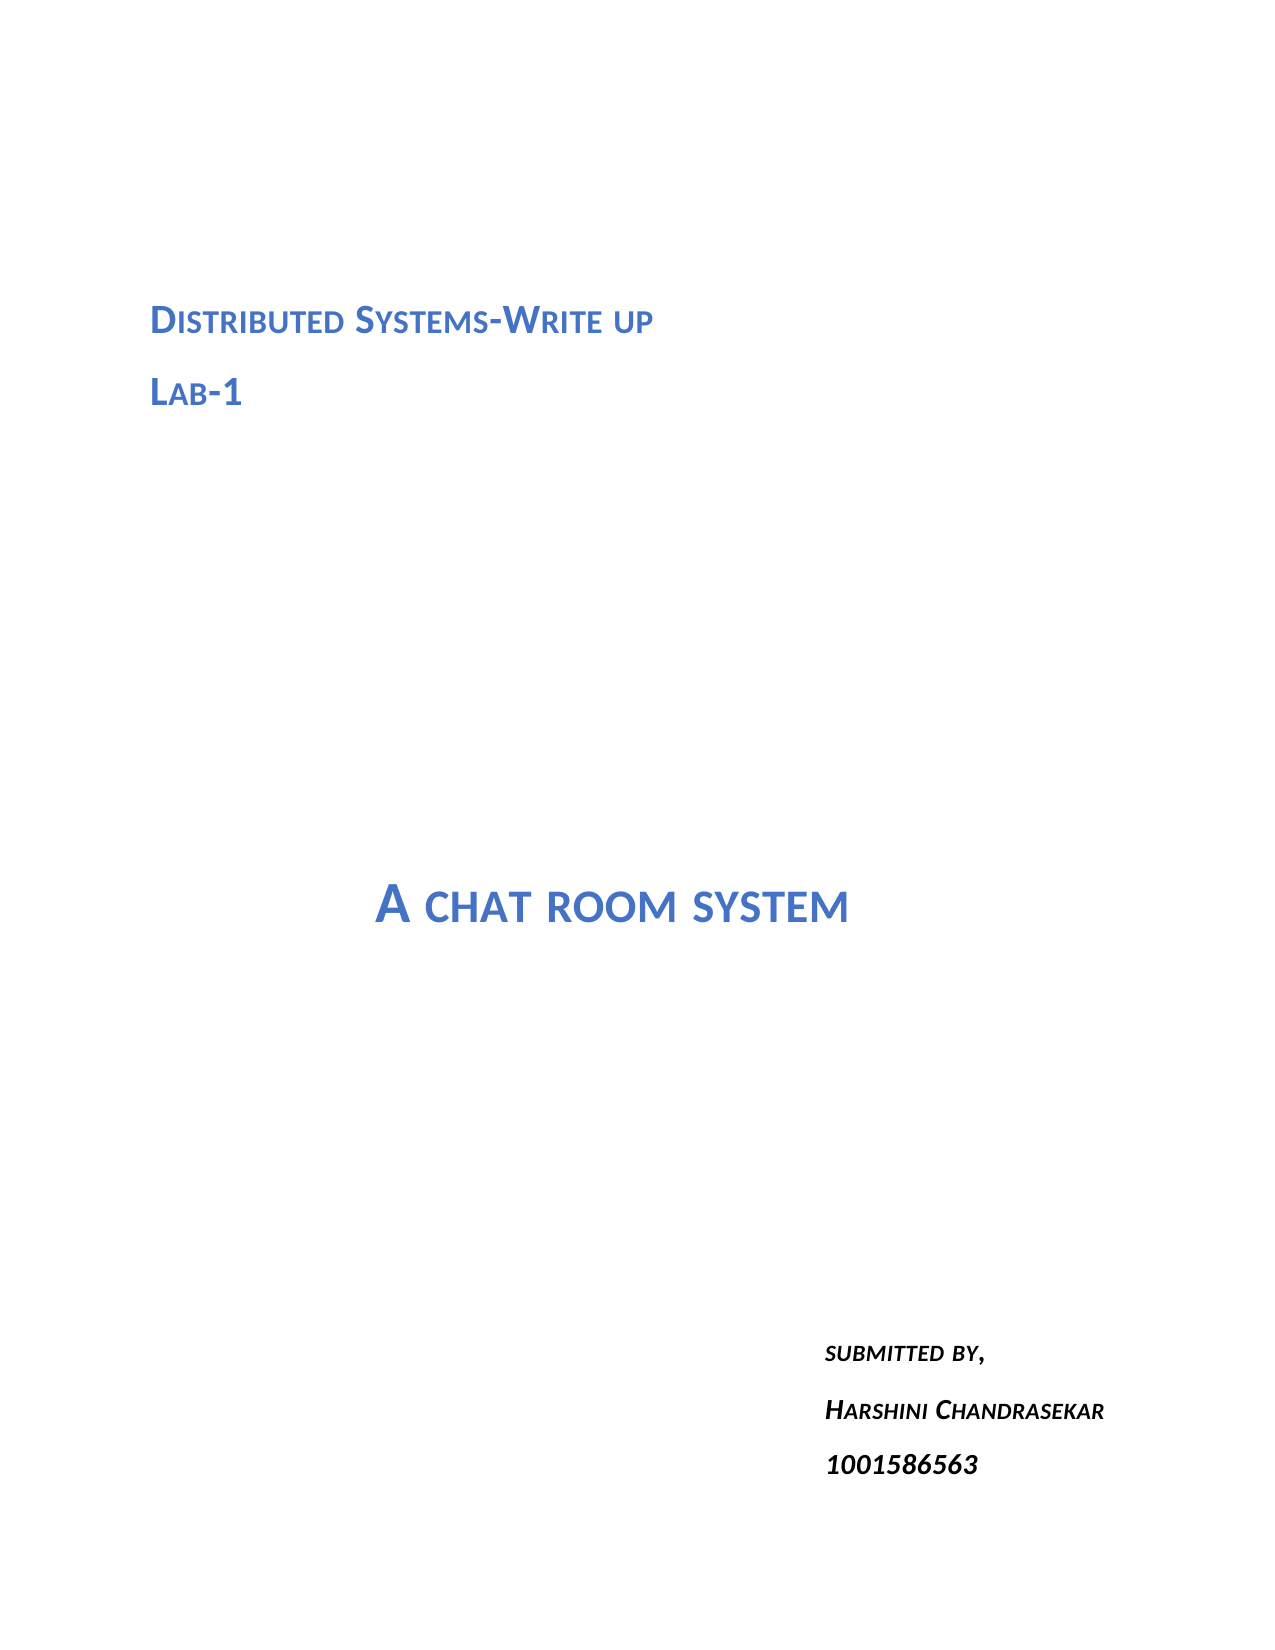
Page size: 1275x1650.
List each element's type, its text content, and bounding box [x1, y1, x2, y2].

text A chat room system [300, 866, 1125, 937]
text Lab-1 [150, 365, 1125, 416]
text 1001586563 [300, 1446, 1125, 1482]
text Distributed Systems-Write up [150, 293, 1125, 344]
text submitted by, [300, 1333, 1125, 1369]
text Harshini Chandrasekar [300, 1391, 1125, 1427]
